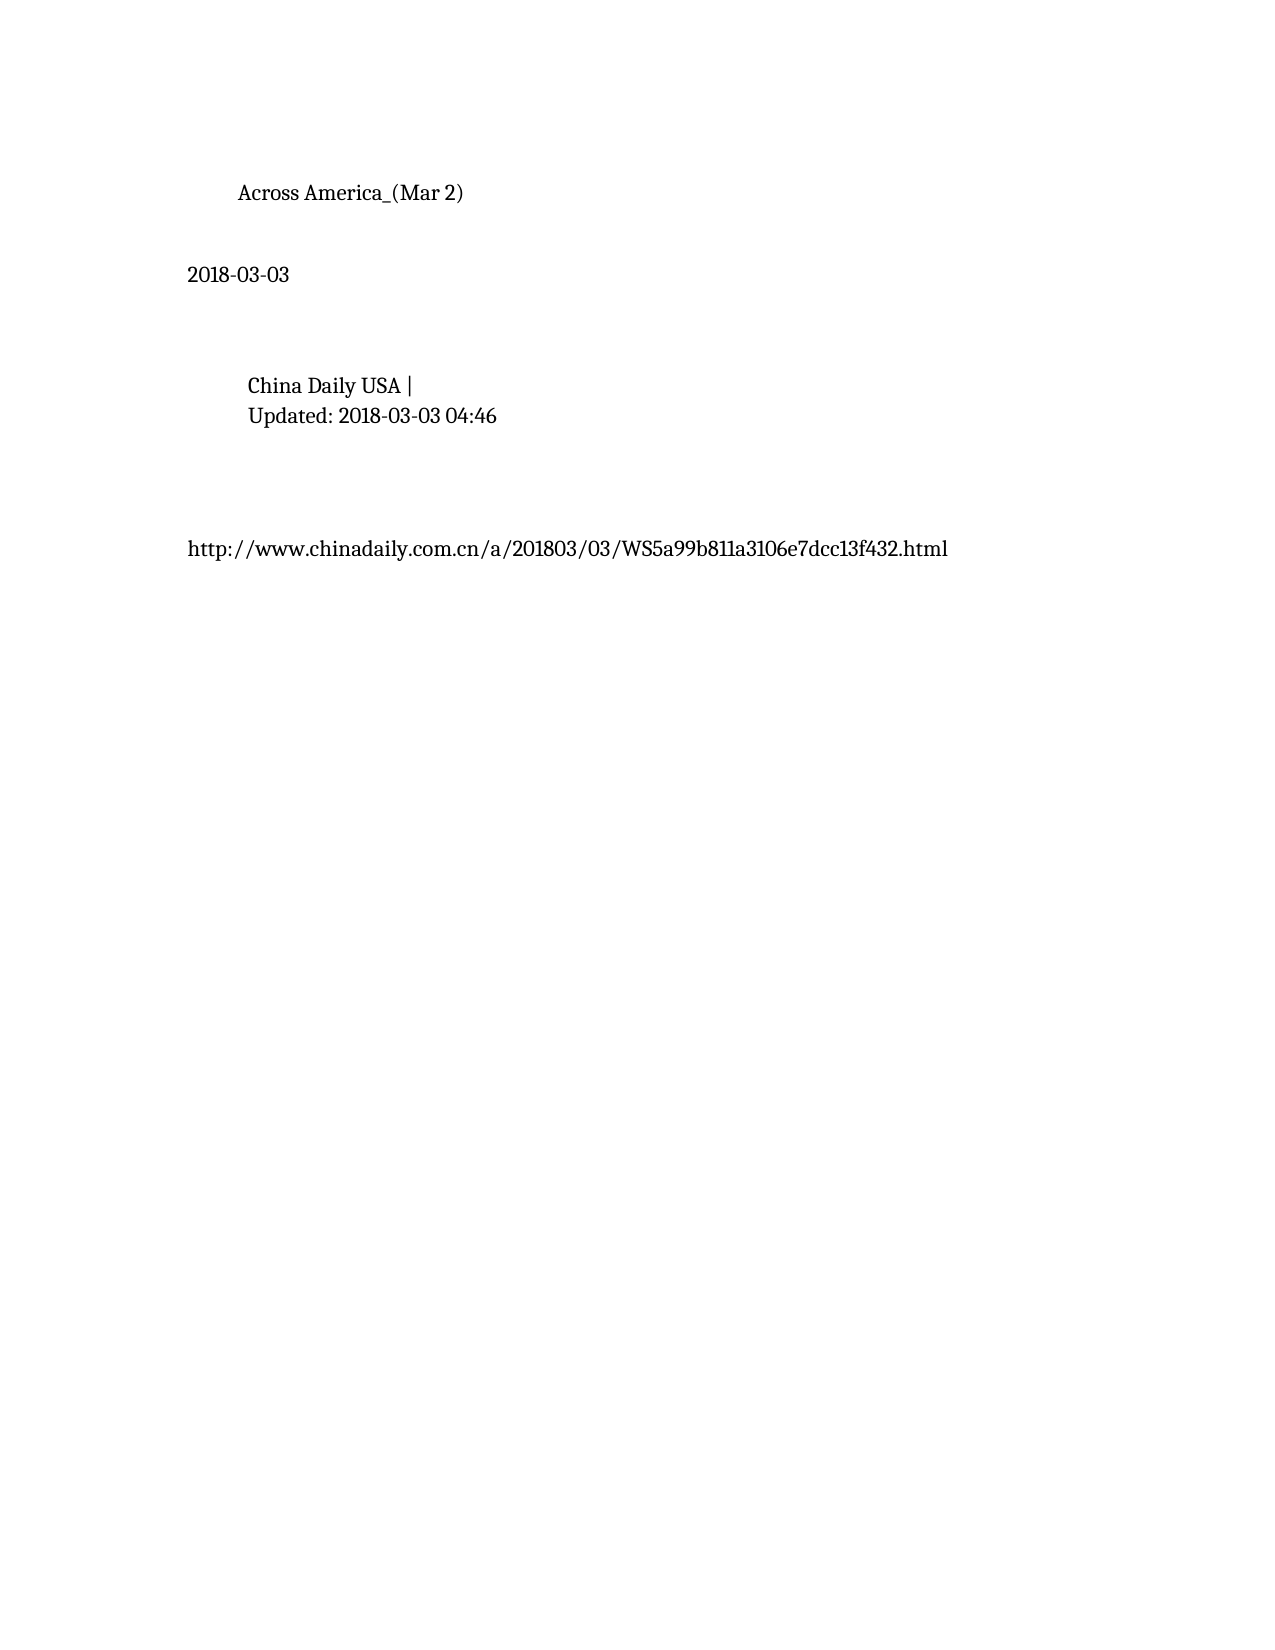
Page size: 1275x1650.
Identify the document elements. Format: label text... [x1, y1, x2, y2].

text China Daily USA | Updated: 2018-03-03 04:46 [187, 312, 1087, 460]
text 2018-03-03 [187, 261, 1087, 288]
text Across America_(Mar 2) [187, 150, 1087, 237]
text http://www.chinadaily.com.cn/a/201803/03/WS5a99b811a3106e7dcc13f432.html [187, 535, 1087, 562]
